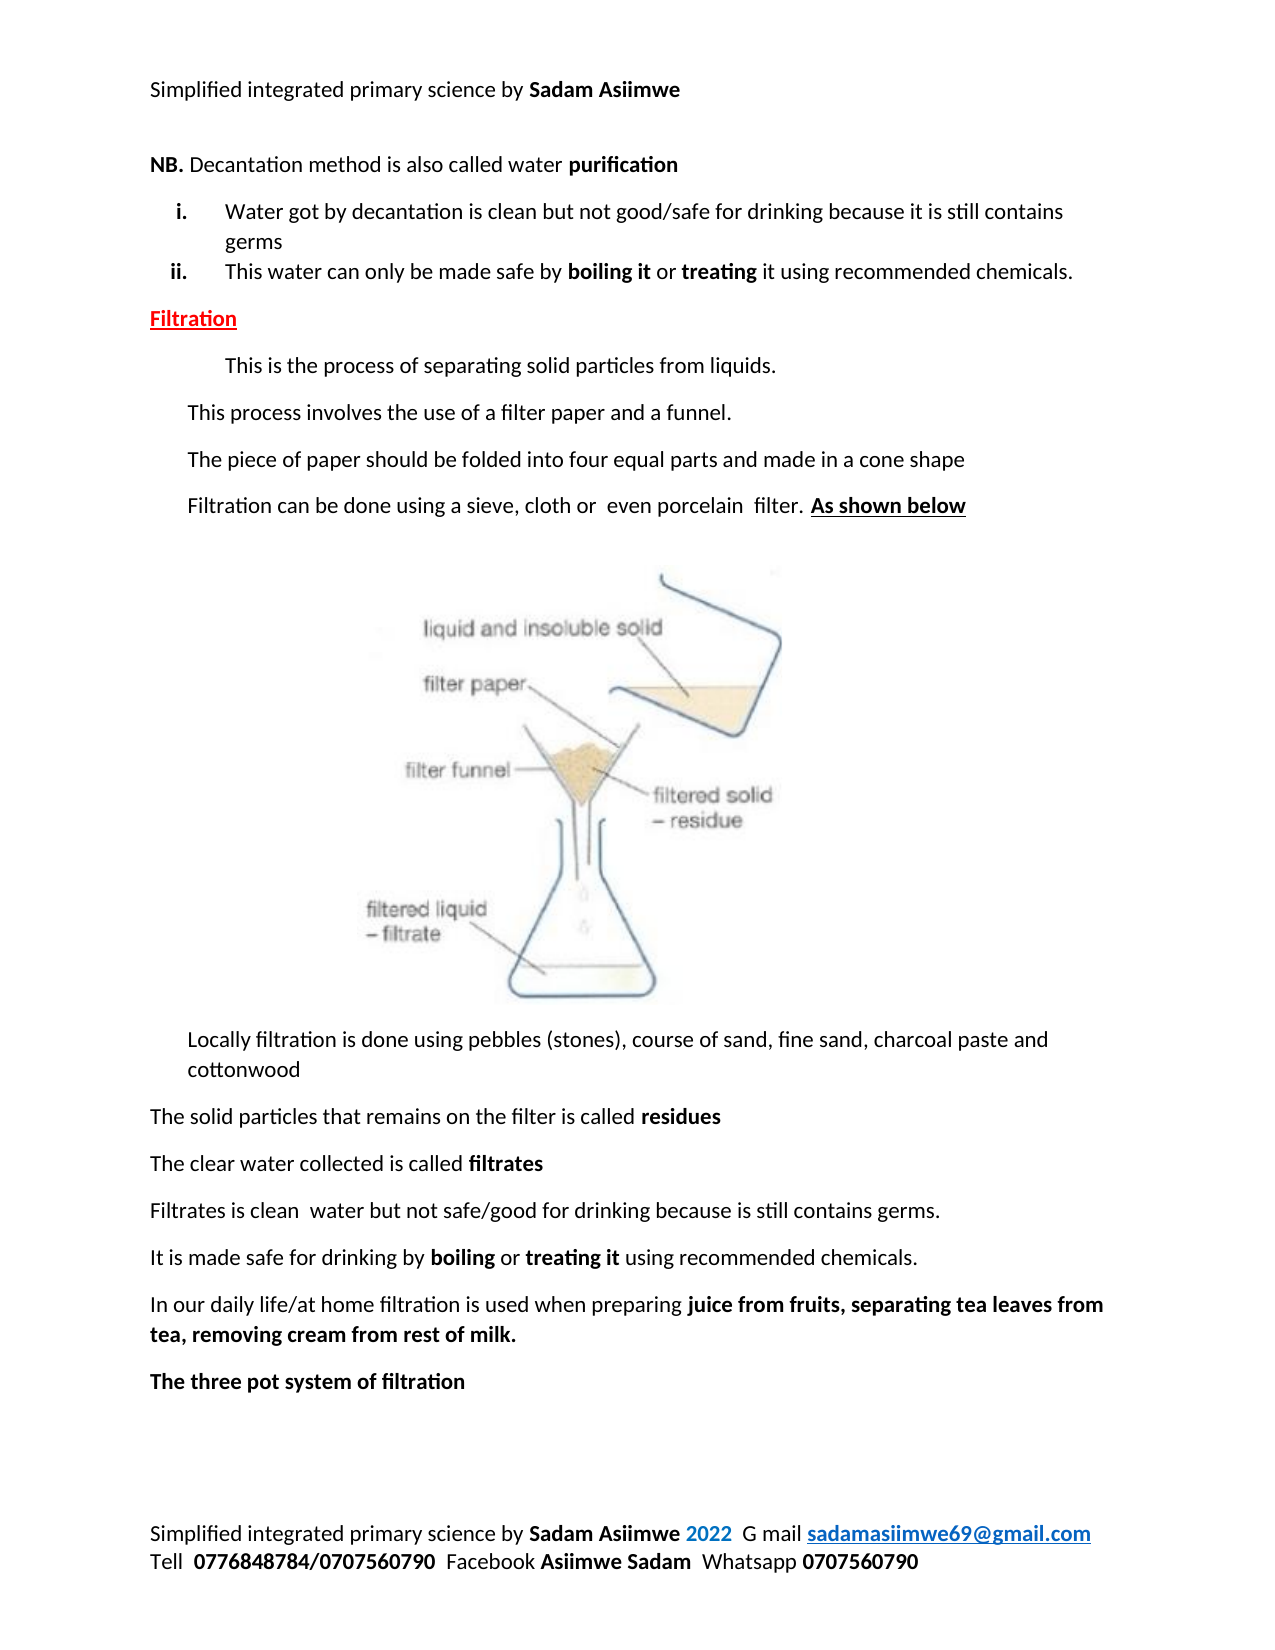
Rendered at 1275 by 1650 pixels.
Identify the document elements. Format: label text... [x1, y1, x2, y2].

text It is made safe for drinking by boiling or treating it using recommended chemicals. [150, 1243, 1125, 1271]
text This process involves the use of a filter paper and a funnel. [187, 398, 1125, 426]
text The three pot system of filtration [150, 1367, 1125, 1395]
text Filtration can be done using a sieve, cloth or even porcelain filter. As shown below [187, 492, 1125, 520]
text The solid particles that remains on the filter is called residues [150, 1102, 1125, 1130]
text The clear water collected is called filtrates [150, 1149, 1125, 1177]
picture [357, 565, 783, 1005]
text Filtrates is clean water but not safe/good for drinking because is still contains germs. [150, 1196, 1125, 1224]
list This is the process of separating solid particles from liquids. [225, 351, 1125, 379]
list This water can only be made safe by boiling it or treating it using recommended chemicals. [187, 257, 1125, 285]
list Water got by decantation is clean but not good/safe for drinking because it is still contains germs [187, 197, 1125, 255]
text The piece of paper should be folded into four equal parts and made in a cone shape [187, 445, 1125, 473]
text Filtration [150, 304, 1125, 332]
text In our daily life/at home filtration is used when preparing juice from fruits, separating tea leaves from tea, removing cream from rest of milk. [150, 1290, 1125, 1348]
text NB. Decantation method is also called water purification [150, 150, 1125, 178]
